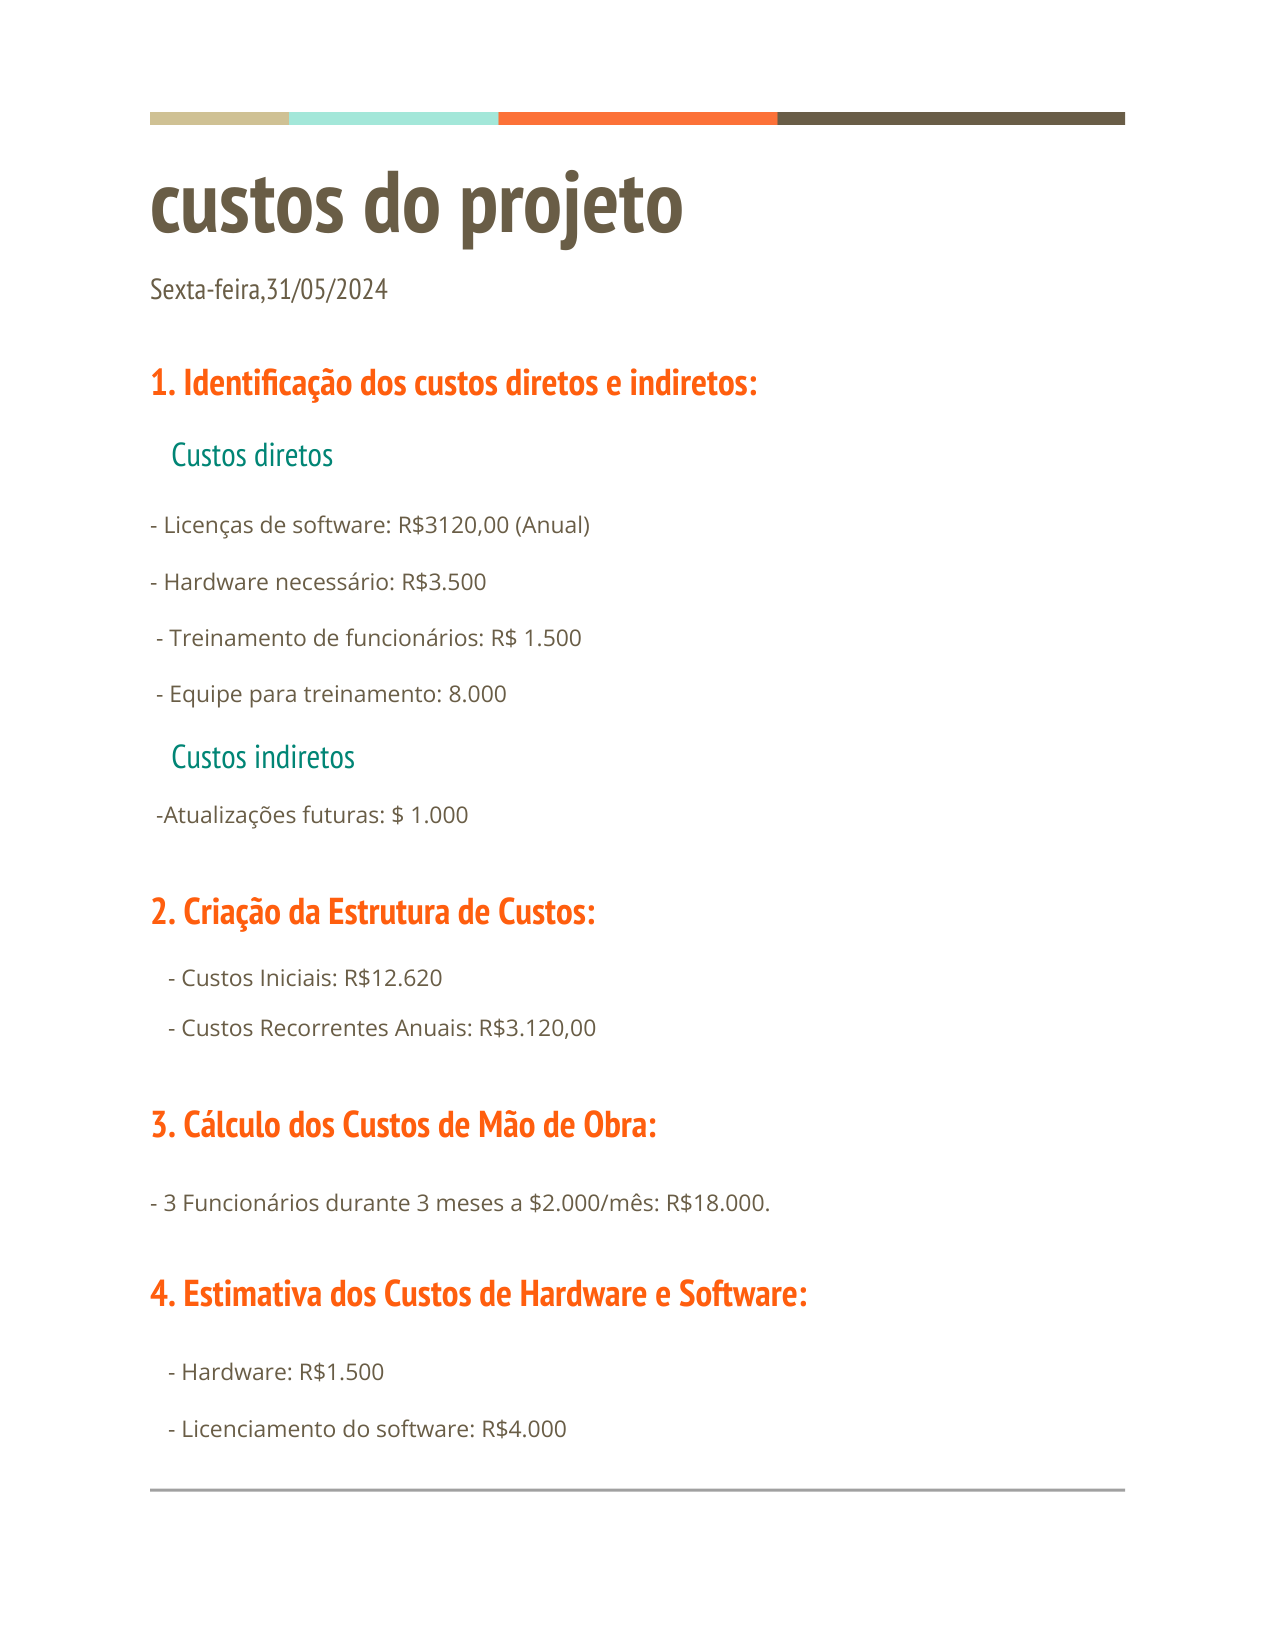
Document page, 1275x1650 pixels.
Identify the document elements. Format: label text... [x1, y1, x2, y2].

text - Licenças de software: R$3120,00 (Anual) [150, 509, 1125, 541]
subtitle 4. Estimativa dos Custos de Hardware e Software: [150, 1268, 1125, 1317]
text - Hardware: R$1.500 [150, 1356, 1125, 1388]
text - Hardware necessário: R$3.500 [150, 566, 1125, 597]
text - Equipe para treinamento: 8.000 [150, 678, 1125, 709]
subtitle 3. Cálculo dos Custos de Mão de Obra: [150, 1099, 1125, 1148]
text - 3 Funcionários durante 3 meses a $2.000/mês: R$18.000. [150, 1187, 1125, 1218]
subtitle Sexta-feira,31/05/2024 [150, 269, 1125, 307]
text - Treinamento de funcionários: R$ 1.500 [150, 622, 1125, 653]
subtitle Custos diretos [150, 433, 1125, 476]
text -Atualizações futuras: $ 1.000 [150, 798, 1125, 830]
subtitle 2. Criação da Estrutura de Custos: [150, 886, 1125, 934]
picture [150, 112, 1125, 125]
title custos do projeto [150, 144, 1125, 257]
subtitle 1. Identificação dos custos diretos e indiretos: [150, 357, 1125, 406]
subtitle Custos indiretos [150, 734, 1125, 777]
text - Licenciamento do software: R$4.000 [150, 1413, 1125, 1444]
text - Custos Iniciais: R$12.620 [150, 962, 1125, 993]
text - Custos Recorrentes Anuais: R$3.120,00 [150, 1012, 1125, 1043]
